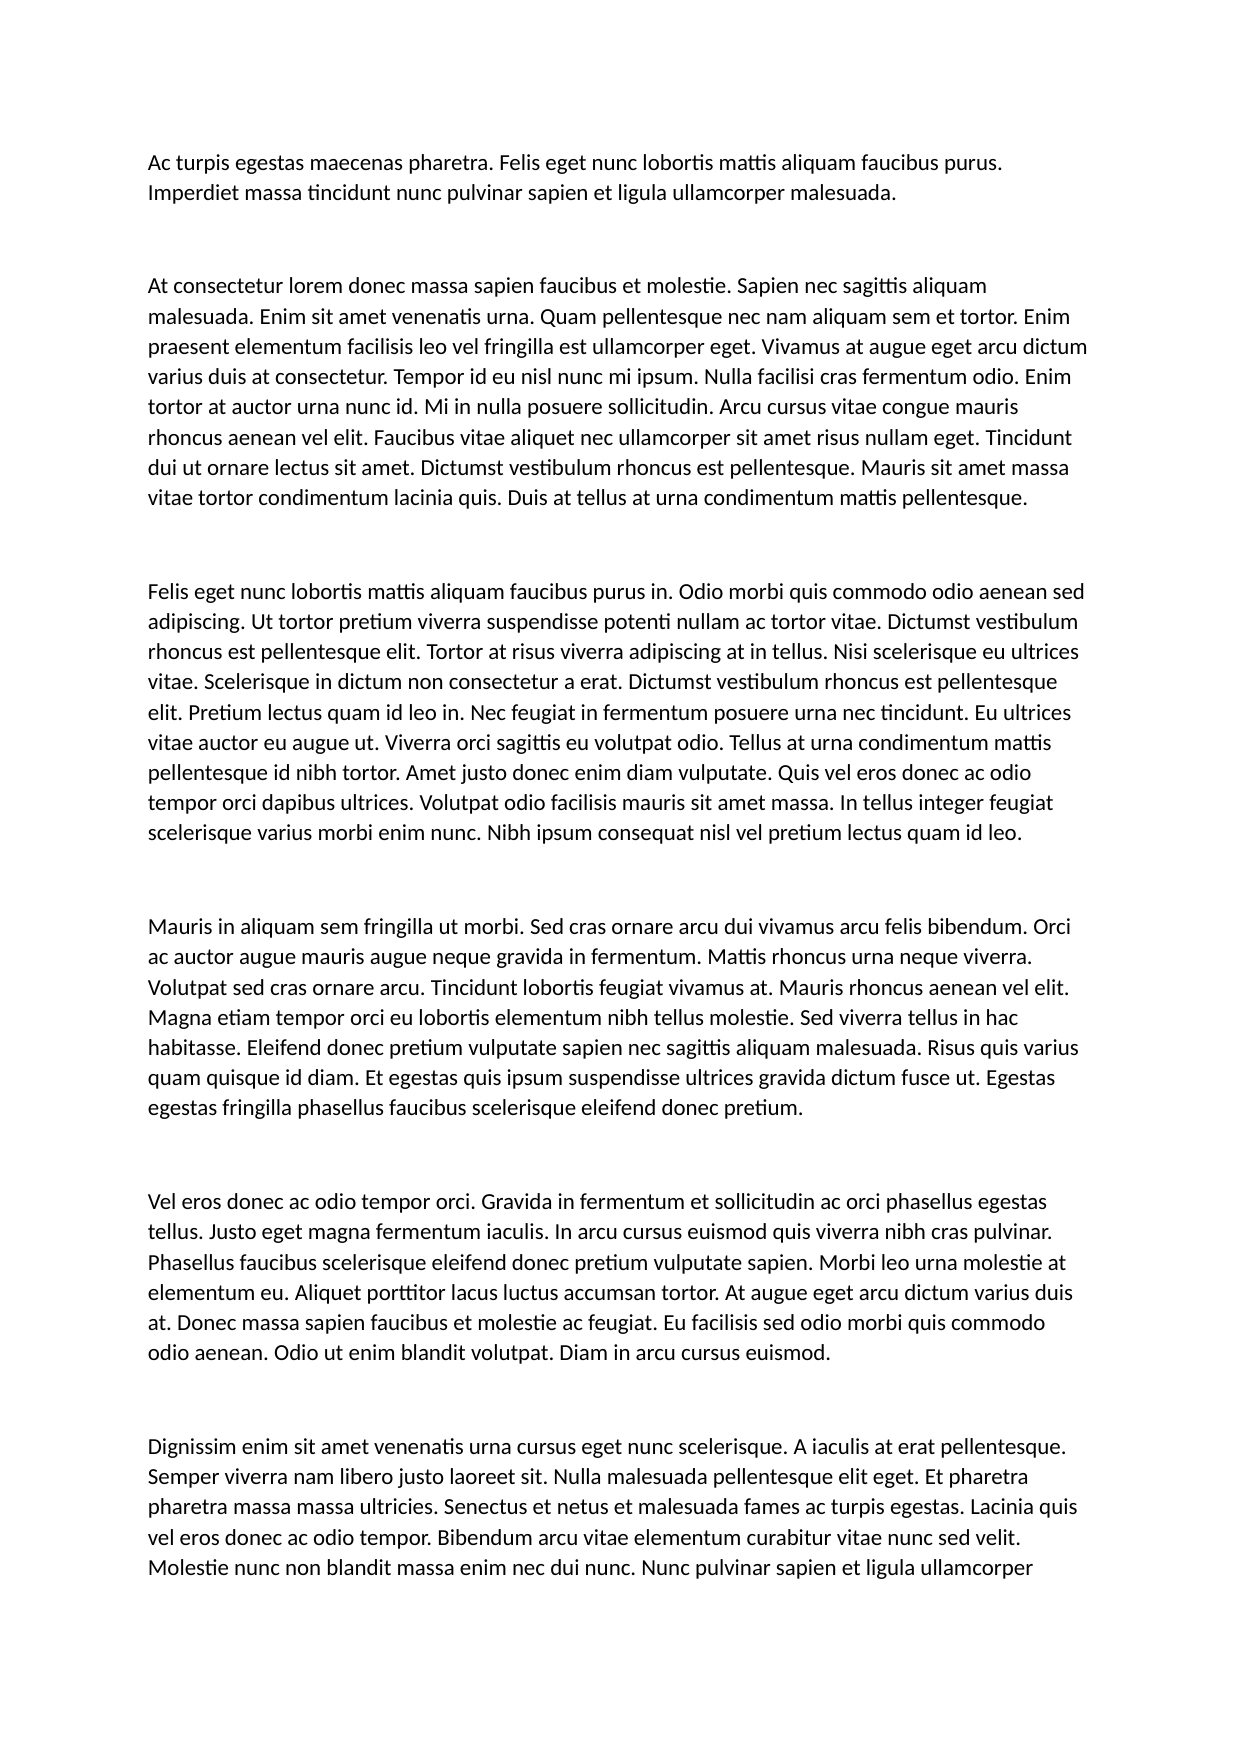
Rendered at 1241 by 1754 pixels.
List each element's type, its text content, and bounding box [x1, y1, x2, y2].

text Mauris in aliquam sem fringilla ut morbi. Sed cras ornare arcu dui vivamus arcu felis bibendum. Orci ac auctor augue mauris augue neque gravida in fermentum. Mattis rhoncus urna neque viverra. Volutpat sed cras ornare arcu. Tincidunt lobortis feugiat vivamus at. Mauris rhoncus aenean vel elit. Magna etiam tempor orci eu lobortis elementum nibh tellus molestie. Sed viverra tellus in hac habitasse. Eleifend donec pretium vulputate sapien nec sagittis aliquam malesuada. Risus quis varius quam quisque id diam. Et egestas quis ipsum suspendisse ultrices gravida dictum fusce ut. Egestas egestas fringilla phasellus faucibus scelerisque eleifend donec pretium. [148, 912, 1093, 1121]
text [148, 1432, 1093, 1581]
text At consectetur lorem donec massa sapien faucibus et molestie. Sapien nec sagittis aliquam malesuada. Enim sit amet venenatis urna. Quam pellentesque nec nam aliquam sem et tortor. Enim praesent elementum facilisis leo vel fringilla est ullamcorper eget. Vivamus at augue eget arcu dictum varius duis at consectetur. Tempor id eu nisl nunc mi ipsum. Nulla facilisi cras fermentum odio. Enim tortor at auctor urna nunc id. Mi in nulla posuere sollicitudin. Arcu cursus vitae congue mauris rhoncus aenean vel elit. Faucibus vitae aliquet nec ullamcorper sit amet risus nullam eget. Tincidunt dui ut ornare lectus sit amet. Dictumst vestibulum rhoncus est pellentesque. Mauris sit amet massa vitae tortor condimentum lacinia quis. Duis at tellus at urna condimentum mattis pellentesque. [148, 272, 1093, 511]
text Vel eros donec ac odio tempor orci. Gravida in fermentum et sollicitudin ac orci phasellus egestas tellus. Justo eget magna fermentum iaculis. In arcu cursus euismod quis viverra nibh cras pulvinar. Phasellus faucibus scelerisque eleifend donec pretium vulputate sapien. Morbi leo urna molestie at elementum eu. Aliquet porttitor lacus luctus accumsan tortor. At augue eget arcu dictum varius duis at. Donec massa sapien faucibus et molestie ac feugiat. Eu facilisis sed odio morbi quis commodo odio aenean. Odio ut enim blandit volutpat. Diam in arcu cursus euismod. [148, 1187, 1093, 1366]
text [148, 148, 1093, 206]
text Felis eget nunc lobortis mattis aliquam faucibus purus in. Odio morbi quis commodo odio aenean sed adipiscing. Ut tortor pretium viverra suspendisse potenti nullam ac tortor vitae. Dictumst vestibulum rhoncus est pellentesque elit. Tortor at risus viverra adipiscing at in tellus. Nisi scelerisque eu ultrices vitae. Scelerisque in dictum non consectetur a erat. Dictumst vestibulum rhoncus est pellentesque elit. Pretium lectus quam id leo in. Nec feugiat in fermentum posuere urna nec tincidunt. Eu ultrices vitae auctor eu augue ut. Viverra orci sagittis eu volutpat odio. Tellus at urna condimentum mattis pellentesque id nibh tortor. Amet justo donec enim diam vulputate. Quis vel eros donec ac odio tempor orci dapibus ultrices. Volutpat odio facilisis mauris sit amet massa. In tellus integer feugiat scelerisque varius morbi enim nunc. Nibh ipsum consequat nisl vel pretium lectus quam id leo. [148, 577, 1093, 846]
